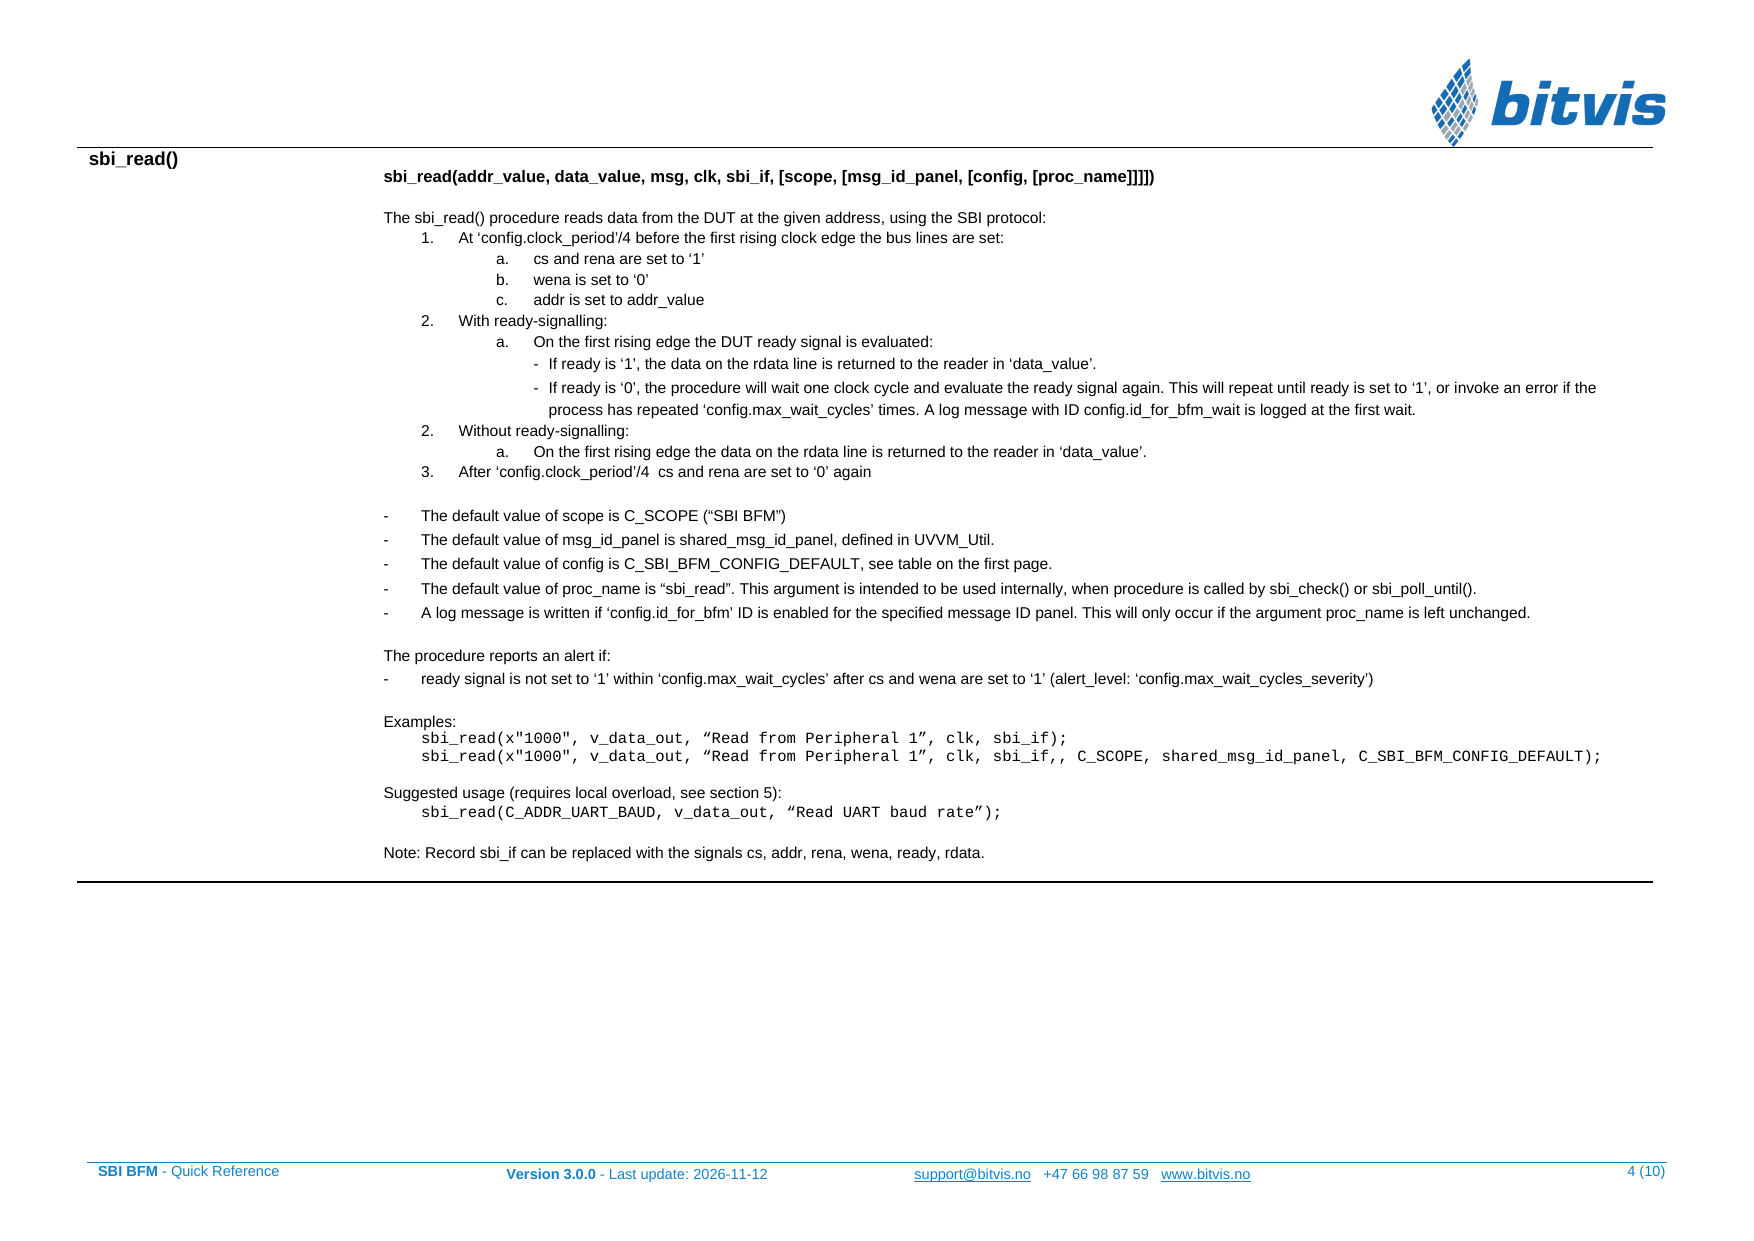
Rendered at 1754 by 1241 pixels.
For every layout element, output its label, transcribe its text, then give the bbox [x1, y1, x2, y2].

picture [1431, 59, 1666, 147]
table_header sbi_read() [77, 148, 372, 881]
table_header sbi_read(addr_value, data_value, msg, clk, sbi_if, [scope, [msg_id_panel, [config, [proc_name]]]]) The sbi_read() procedure reads data from the DUT at the given address, using the SBI protocol: At ‘config.clock_period’/4 before the first rising clock edge the bus lines are set: cs and rena are set to ‘1’ wena is set to ‘0’ addr is set to addr_value With ready-signalling: On the first rising edge the DUT ready signal is evaluated: If ready is ‘1’, the data on the rdata line is returned to the reader in ‘data_value’. If ready is ‘0’, the procedure will wait one clock cycle and evaluate the ready signal again. This will repeat until ready is set to ‘1’, or invoke an error if the process has repeated ‘config.max_wait_cycles’ times. A log message with ID config.id_for_bfm_wait is logged at the first wait. Without ready-signalling: On the first rising edge the data on the rdata line is returned to the reader in ‘data_value’. After ‘config.clock_period’/4 cs and rena are set to ‘0’ again The default value of scope is C_SCOPE (“SBI BFM”) The default value of msg_id_panel is shared_msg_id_panel, defined in UVVM_Util. The default value of config is C_SBI_BFM_CONFIG_DEFAULT, see table on the first page. The default value of proc_name is “sbi_read”. This argument is intended to be used internally, when procedure is called by sbi_check() or sbi_poll_until(). A log message is written if ‘config.id_for_bfm’ ID is enabled for the specified message ID panel. This will only occur if the argument proc_name is left unchanged. The procedure reports an alert if: ready signal is not set to ‘1’ within ‘config.max_wait_cycles’ after cs and wena are set to ‘1’ (alert_level: ‘config.max_wait_cycles_severity’) Examples: sbi_read(x"1000", v_data_out, “Read from Peripheral 1”, clk, sbi_if); sbi_read(x"1000", v_data_out, “Read from Peripheral 1”, clk, sbi_if,, C_SCOPE, shared_msg_id_panel, C_SBI_BFM_CONFIG_DEFAULT); Suggested usage (requires local overload, see section 5): sbi_read(C_ADDR_UART_BAUD, v_data_out, “Read UART baud rate”); Note: Record sbi_if can be replaced with the signals cs, addr, rena, wena, ready, rdata. [372, 148, 1653, 881]
